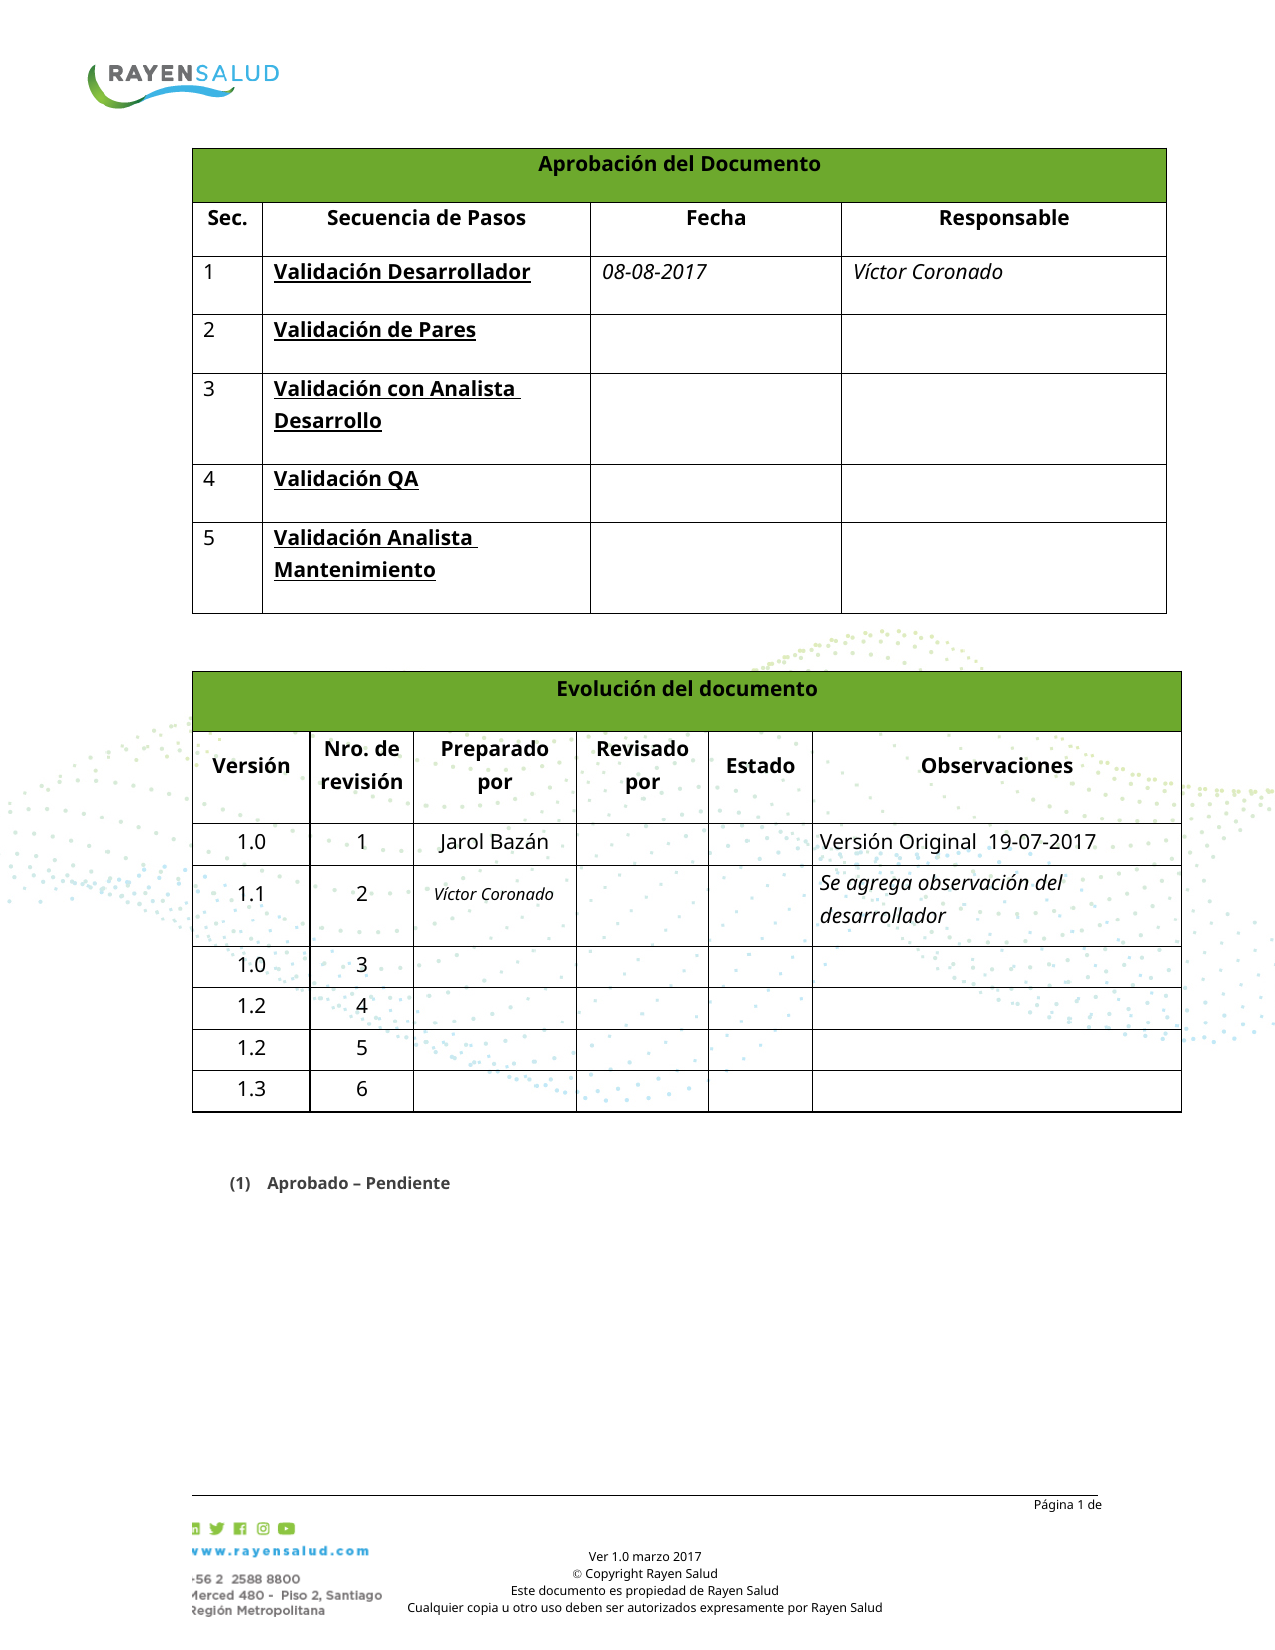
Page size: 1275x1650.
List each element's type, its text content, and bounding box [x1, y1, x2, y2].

table_cell 1 [311, 824, 413, 864]
table_cell Validación Analista Mantenimiento [263, 523, 590, 613]
table_cell [591, 315, 841, 373]
picture [0, 615, 1275, 1124]
table_cell Nro. de revisión [311, 732, 413, 823]
table_cell [709, 1030, 812, 1070]
table_cell Preparado por [414, 732, 576, 823]
table_cell Revisado por [577, 732, 708, 823]
table_cell [577, 866, 708, 946]
table_cell Víctor Coronado [842, 257, 1166, 314]
table_cell Fecha [591, 203, 841, 256]
table_cell 4 [193, 465, 262, 522]
table_cell 2 [193, 315, 262, 373]
table_cell [414, 1030, 576, 1070]
table_cell [414, 947, 576, 987]
table_cell [813, 1071, 1181, 1111]
table_cell 08-08-2017 [591, 257, 841, 314]
table_cell Sec. [193, 203, 262, 256]
table_cell Secuencia de Pasos [263, 203, 590, 256]
table_cell [709, 866, 812, 946]
table_cell [709, 947, 812, 987]
table_cell 1.2 [193, 1030, 309, 1070]
picture [192, 1519, 387, 1618]
table_cell [813, 947, 1181, 987]
table_cell [577, 1071, 708, 1111]
table_cell 4 [311, 988, 413, 1029]
table_cell [591, 465, 841, 522]
table_cell 5 [193, 523, 262, 613]
table_cell [813, 1030, 1181, 1070]
table_cell Validación de Pares [263, 315, 590, 373]
table_cell [709, 988, 812, 1029]
table_cell [591, 374, 841, 463]
table_cell [577, 824, 708, 864]
table_cell Estado [709, 732, 812, 823]
table_cell [842, 465, 1166, 522]
table_header Evolución del documento [193, 672, 1181, 731]
table_cell [414, 988, 576, 1029]
table_cell 3 [311, 947, 413, 987]
table_cell 6 [311, 1071, 413, 1111]
table_cell 1.0 [193, 947, 309, 987]
picture [78, 51, 287, 118]
table_cell [709, 824, 812, 864]
table_cell Responsable [842, 203, 1166, 256]
table_cell [842, 523, 1166, 613]
table_cell [577, 947, 708, 987]
table_cell [813, 988, 1181, 1029]
table_cell Versión Original 19-07-2017 [813, 824, 1181, 864]
table_cell 1.2 [193, 988, 309, 1029]
table_cell 1 [193, 257, 262, 314]
table_cell Validación con Analista Desarrollo [263, 374, 590, 463]
list Aprobado – Pendiente [229, 1169, 1098, 1194]
table_cell Versión [193, 732, 309, 823]
table_cell [842, 315, 1166, 373]
table_cell Víctor Coronado [414, 866, 576, 946]
table_cell Validación QA [263, 465, 590, 522]
table_header Aprobación del Documento [193, 149, 1166, 202]
table_cell Se agrega observación del desarrollador [813, 866, 1181, 946]
table_cell Validación Desarrollador [263, 257, 590, 314]
table_cell [414, 1071, 576, 1111]
table_cell 1.3 [193, 1071, 309, 1111]
table_cell [591, 523, 841, 613]
table_cell 1.0 [193, 824, 309, 864]
table_cell [842, 374, 1166, 463]
table_cell [577, 1030, 708, 1070]
table_cell 3 [193, 374, 262, 463]
table_cell 2 [311, 866, 413, 946]
table_cell [577, 988, 708, 1029]
table_cell Jarol Bazán [414, 824, 576, 864]
table_cell 5 [311, 1030, 413, 1070]
table_cell 1.1 [193, 866, 309, 946]
table_cell [709, 1071, 812, 1111]
table_cell Observaciones [813, 732, 1181, 823]
